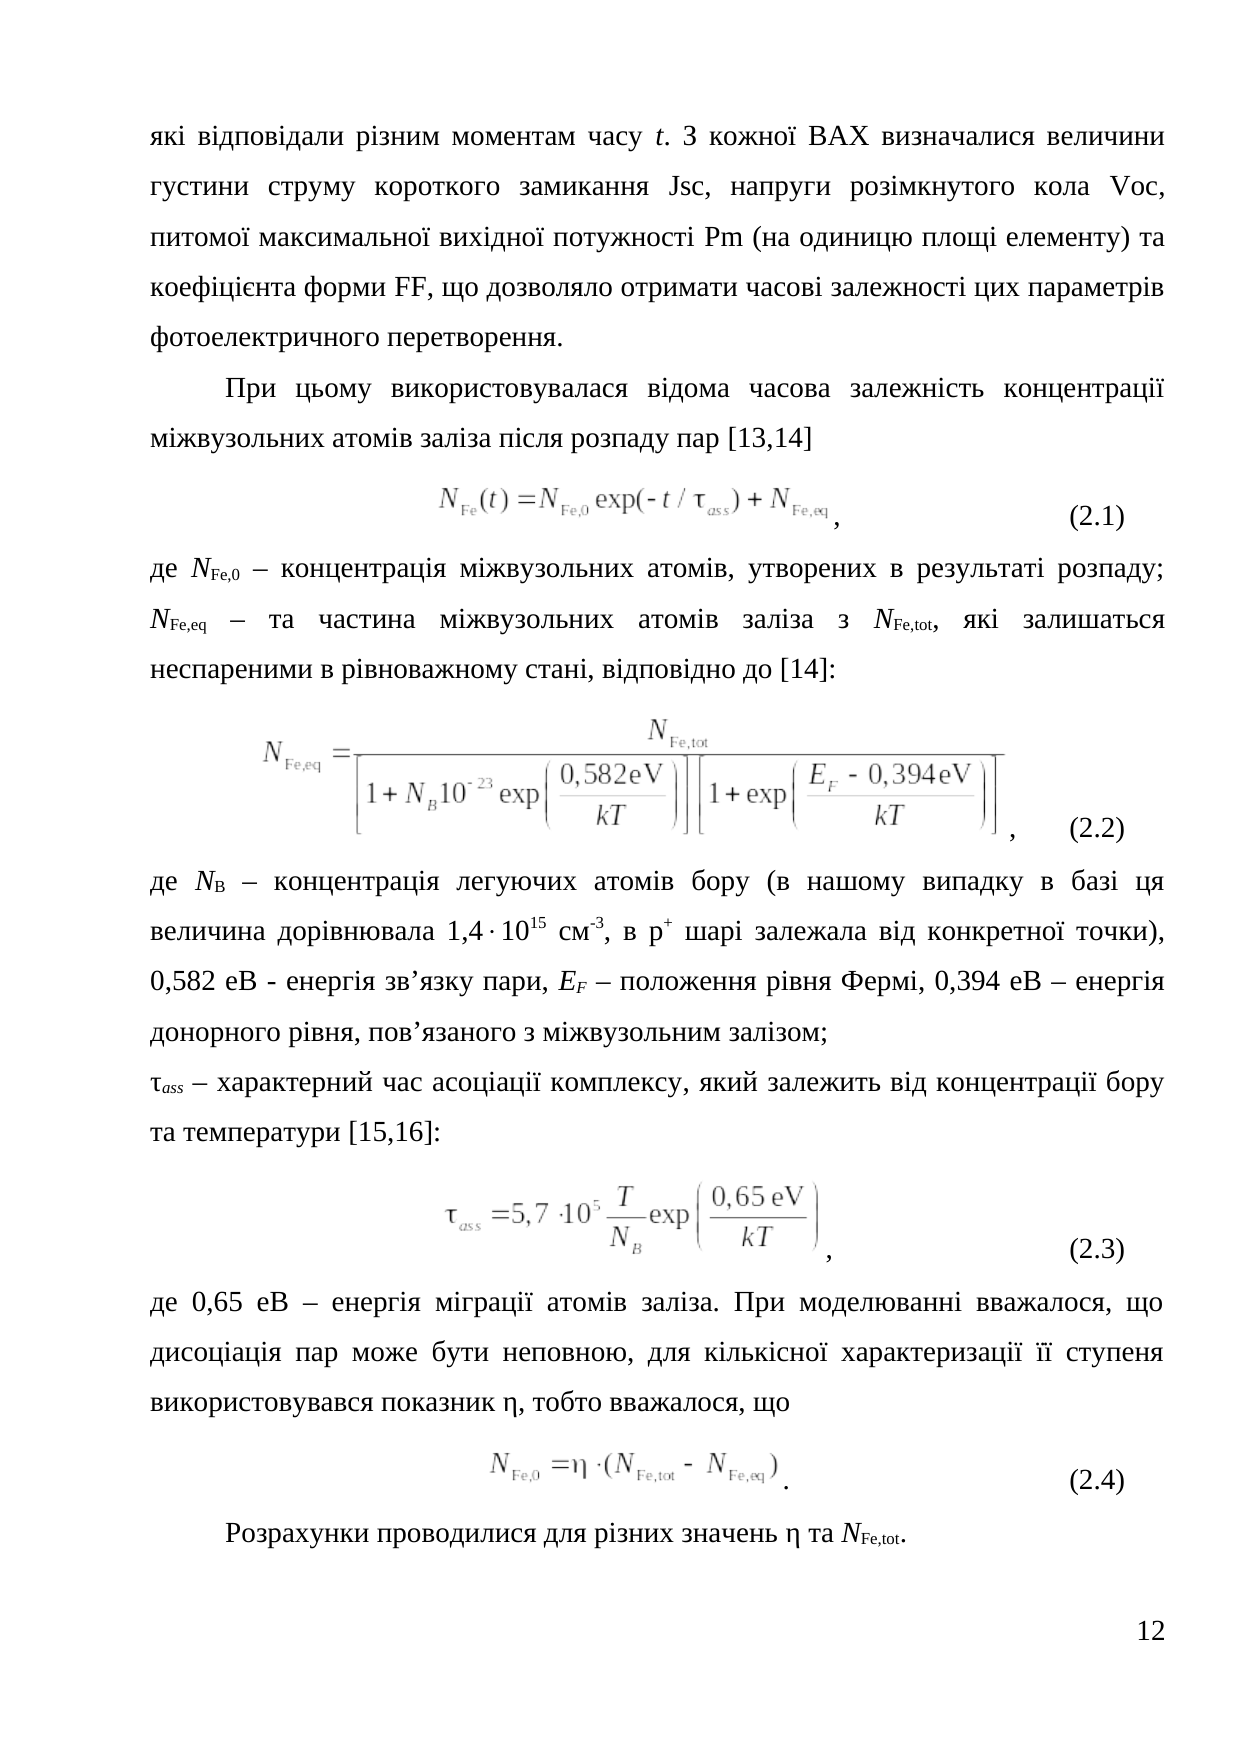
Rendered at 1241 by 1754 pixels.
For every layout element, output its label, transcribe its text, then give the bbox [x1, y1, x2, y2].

text При цьому використовувалася відома часова залежність концентрації міжвузольних атомів заліза після розпаду пар [13,14] [150, 370, 1165, 453]
text Розрахунки проводилися для різних значень η та NFe,tot. [150, 1515, 1165, 1548]
text де NFe,0 – концентрація міжвузольних атомів, утворених в результаті розпаду; NFe,eq – та частина міжвузольних атомів заліза з NFe,tot, які залишаться неспареними в рівноважному стані, відповідно до [14]: [150, 550, 1165, 684]
text , (2.2) [150, 714, 1165, 843]
text . (2.4) [150, 1447, 1165, 1496]
text , (2.1) [150, 483, 1165, 531]
text де NB – концентрація легуючих атомів бору (в нашому випадку в базі ця величина дорівнювала 1,41015 см-3, в p+ шарі залежала від конкретної точки), 0,582 еВ - енергія зв’язку пари, EF – положення рівня Фермі, 0,394 еВ – енергія донорного рівня, пов’язаного з міжвузольним залізом; [150, 863, 1165, 1047]
text де 0,65 еВ – енергія міграції атомів заліза. При моделюванні вважалося, що дисоціація пар може бути неповною, для кількісної характеризації її ступеня використовувався показник η, тобто вважалося, що [150, 1284, 1165, 1418]
text , (2.3) [150, 1177, 1165, 1265]
text τass – характерний час асоціації комплексу, який залежить від концентрації бору та температури [15,16]: [150, 1064, 1165, 1148]
